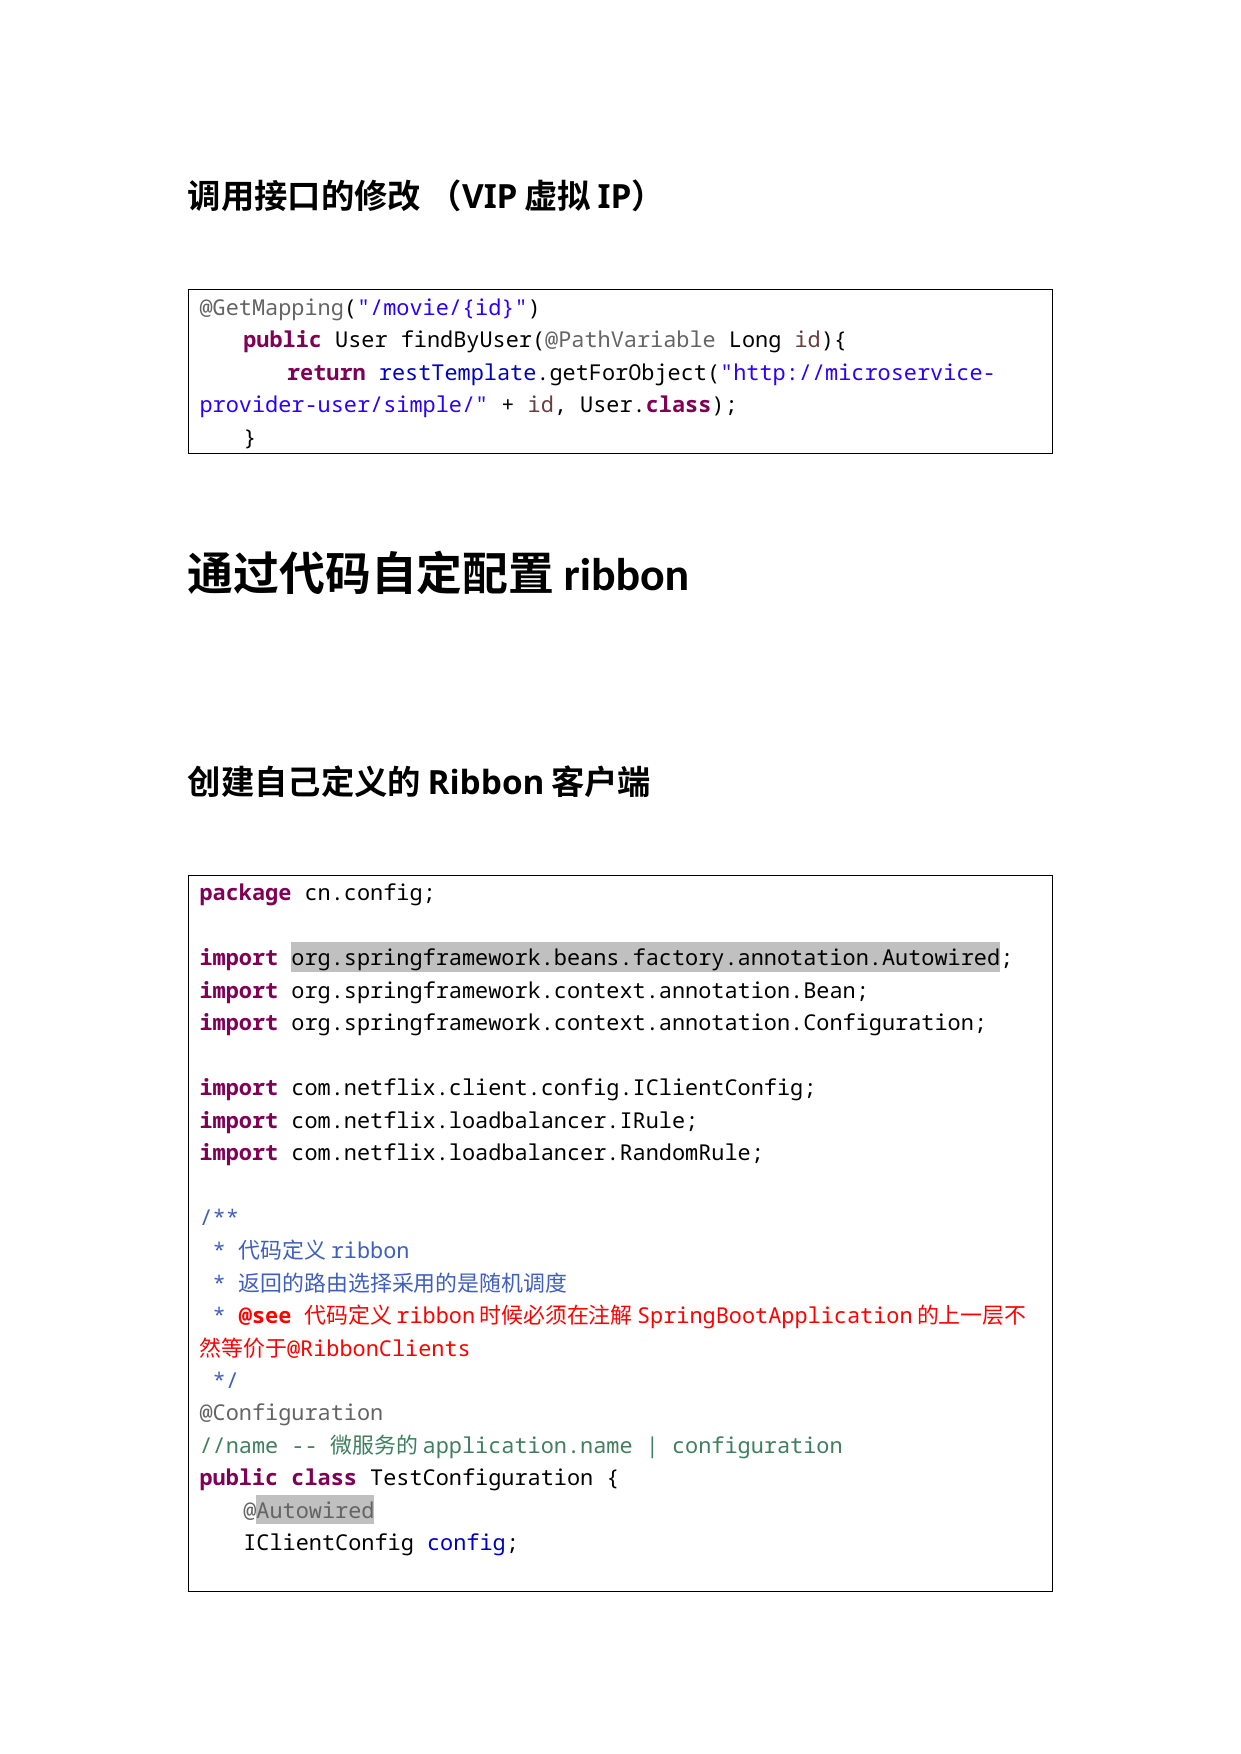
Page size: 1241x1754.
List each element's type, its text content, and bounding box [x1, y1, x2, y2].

subtitle 创建自己定义的Ribbon客户端 [187, 747, 1053, 812]
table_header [189, 876, 1052, 1591]
table_header @GetMapping("/movie/{id}") public User findByUser(@PathVariable Long id){ return restTemplate.getForObject("http://microservice-provider-user/simple/" + id, User.class); } [189, 290, 1052, 453]
subtitle 调用接口的修改 （VIP虚拟IP） [187, 162, 1053, 227]
subtitle 通过代码自定配置ribbon [187, 522, 1053, 619]
